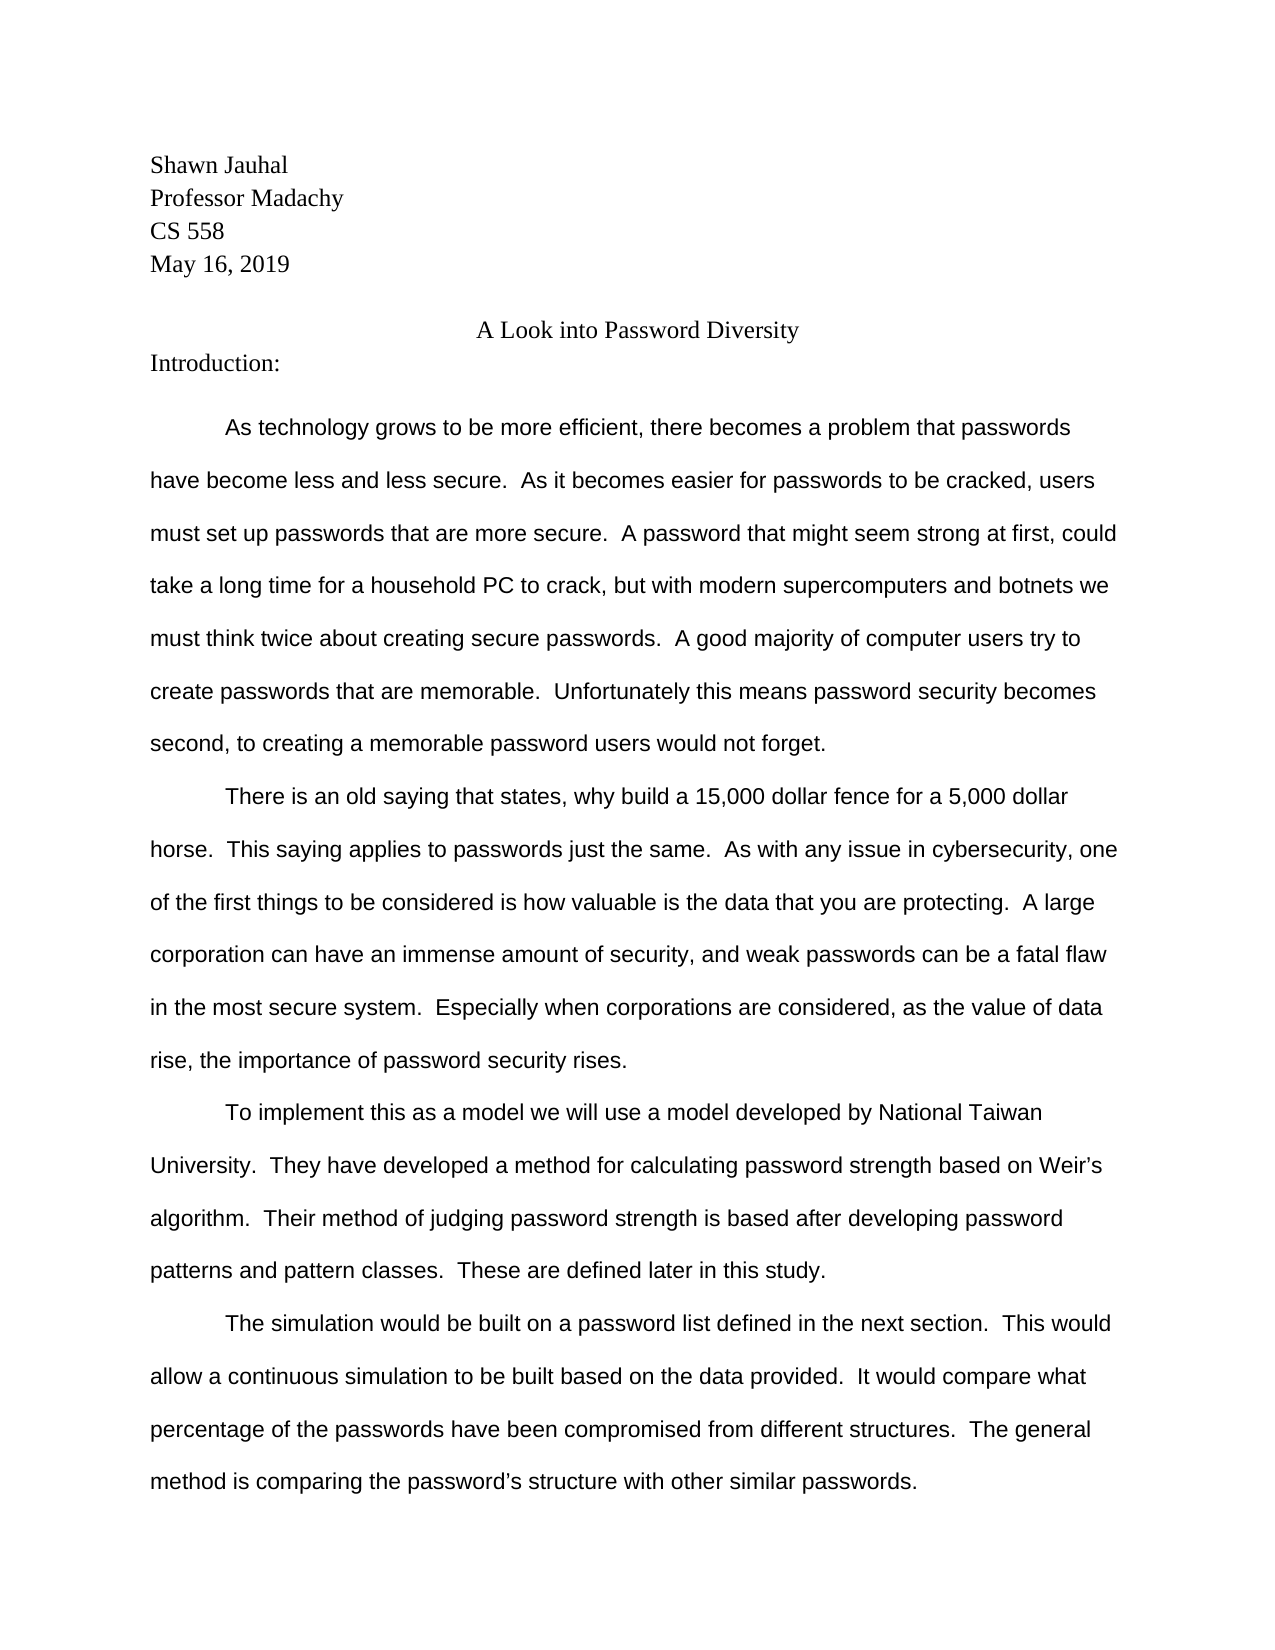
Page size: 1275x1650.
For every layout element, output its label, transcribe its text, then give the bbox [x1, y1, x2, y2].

text May 16, 2019 [150, 249, 1125, 278]
text As technology grows to be more efficient, there becomes a problem that passwords have become less and less secure. As it becomes easier for passwords to be cracked, users must set up passwords that are more secure. A password that might seem strong at first, could take a long time for a household PC to crack, but with modern supercomputers and botnets we must think twice about creating secure passwords. A good majority of computer users try to create passwords that are memorable. Unfortunately this means password security becomes second, to creating a memorable password users would not forget. [150, 414, 1125, 757]
text There is an old saying that states, why build a 15,000 dollar fence for a 5,000 dollar horse. This saying applies to passwords just the same. As with any issue in cybersecurity, one of the first things to be considered is how valuable is the data that you are protecting. A large corporation can have an immense amount of security, and weak passwords can be a fatal flaw in the most secure system. Especially when corporations are considered, as the value of data rise, the importance of password security rises. [150, 783, 1125, 1073]
text To implement this as a model we will use a model developed by National Taiwan University. They have developed a method for calculating password strength based on Weir’s algorithm. Their method of judging password strength is based after developing password patterns and pattern classes. These are defined later in this study. [150, 1099, 1125, 1284]
text Introduction: [150, 348, 1125, 377]
text CS 558 [150, 216, 1125, 245]
text Professor Madachy [150, 183, 1125, 212]
text A Look into Password Diversity [150, 315, 1125, 344]
text The simulation would be built on a password list defined in the next section. This would allow a continuous simulation to be built based on the data provided. It would compare what percentage of the passwords have been compromised from different structures. The general method is comparing the password’s structure with other similar passwords. [150, 1310, 1125, 1495]
text Shawn Jauhal [150, 150, 1125, 179]
